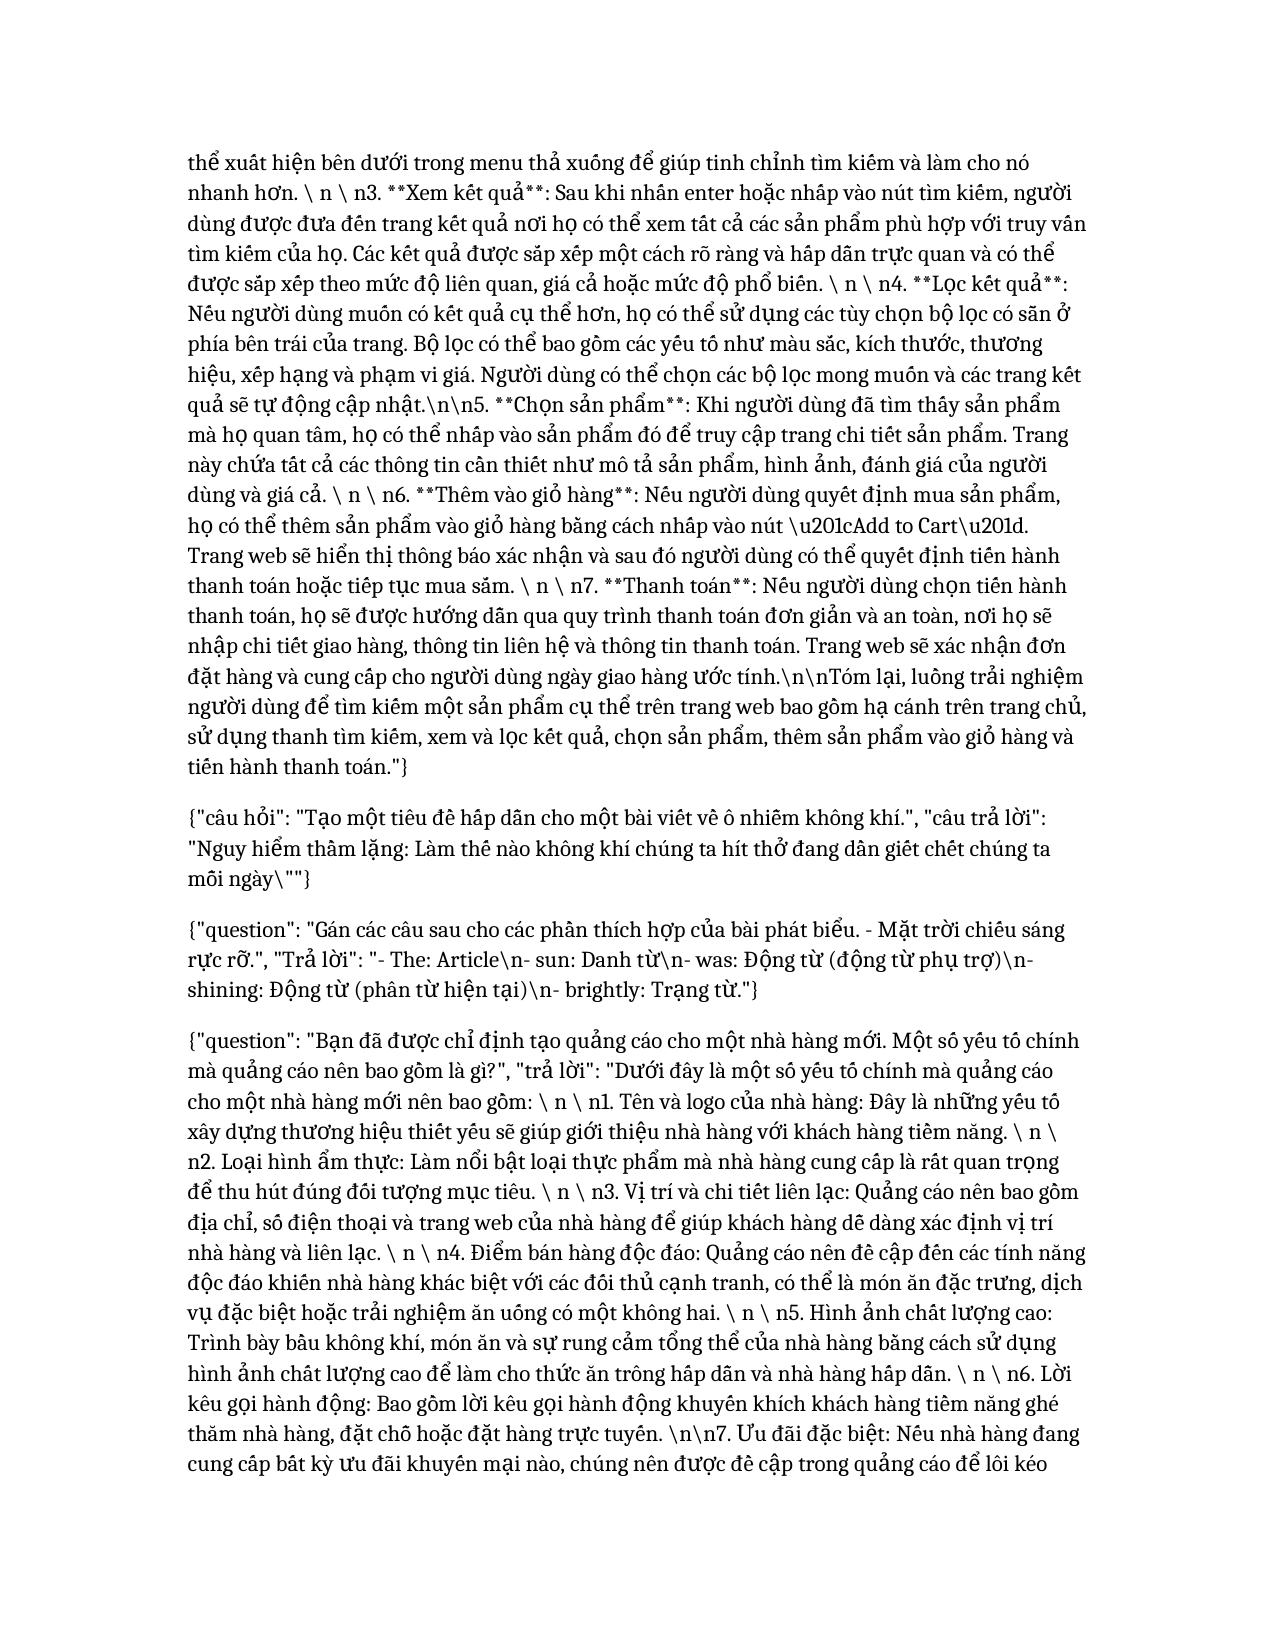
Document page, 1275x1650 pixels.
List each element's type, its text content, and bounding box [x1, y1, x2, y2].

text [187, 1028, 1087, 1477]
text {"question": "Gán các câu sau cho các phần thích hợp của bài phát biểu. - Mặt trời chiếu sáng rực rỡ.", "Trả lời": "- The: Article\n- sun: Danh từ\n- was: Động từ (động từ phụ trợ)\n- shining: Động từ (phân từ hiện tại)\n- brightly: Trạng từ."} [187, 917, 1087, 1003]
text {"câu hỏi": "Tạo một tiêu đề hấp dẫn cho một bài viết về ô nhiễm không khí.", "câu trả lời": "Nguy hiểm thầm lặng: Làm thế nào không khí chúng ta hít thở đang dần giết chết chúng ta mỗi ngày\""} [187, 805, 1087, 892]
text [187, 150, 1087, 781]
